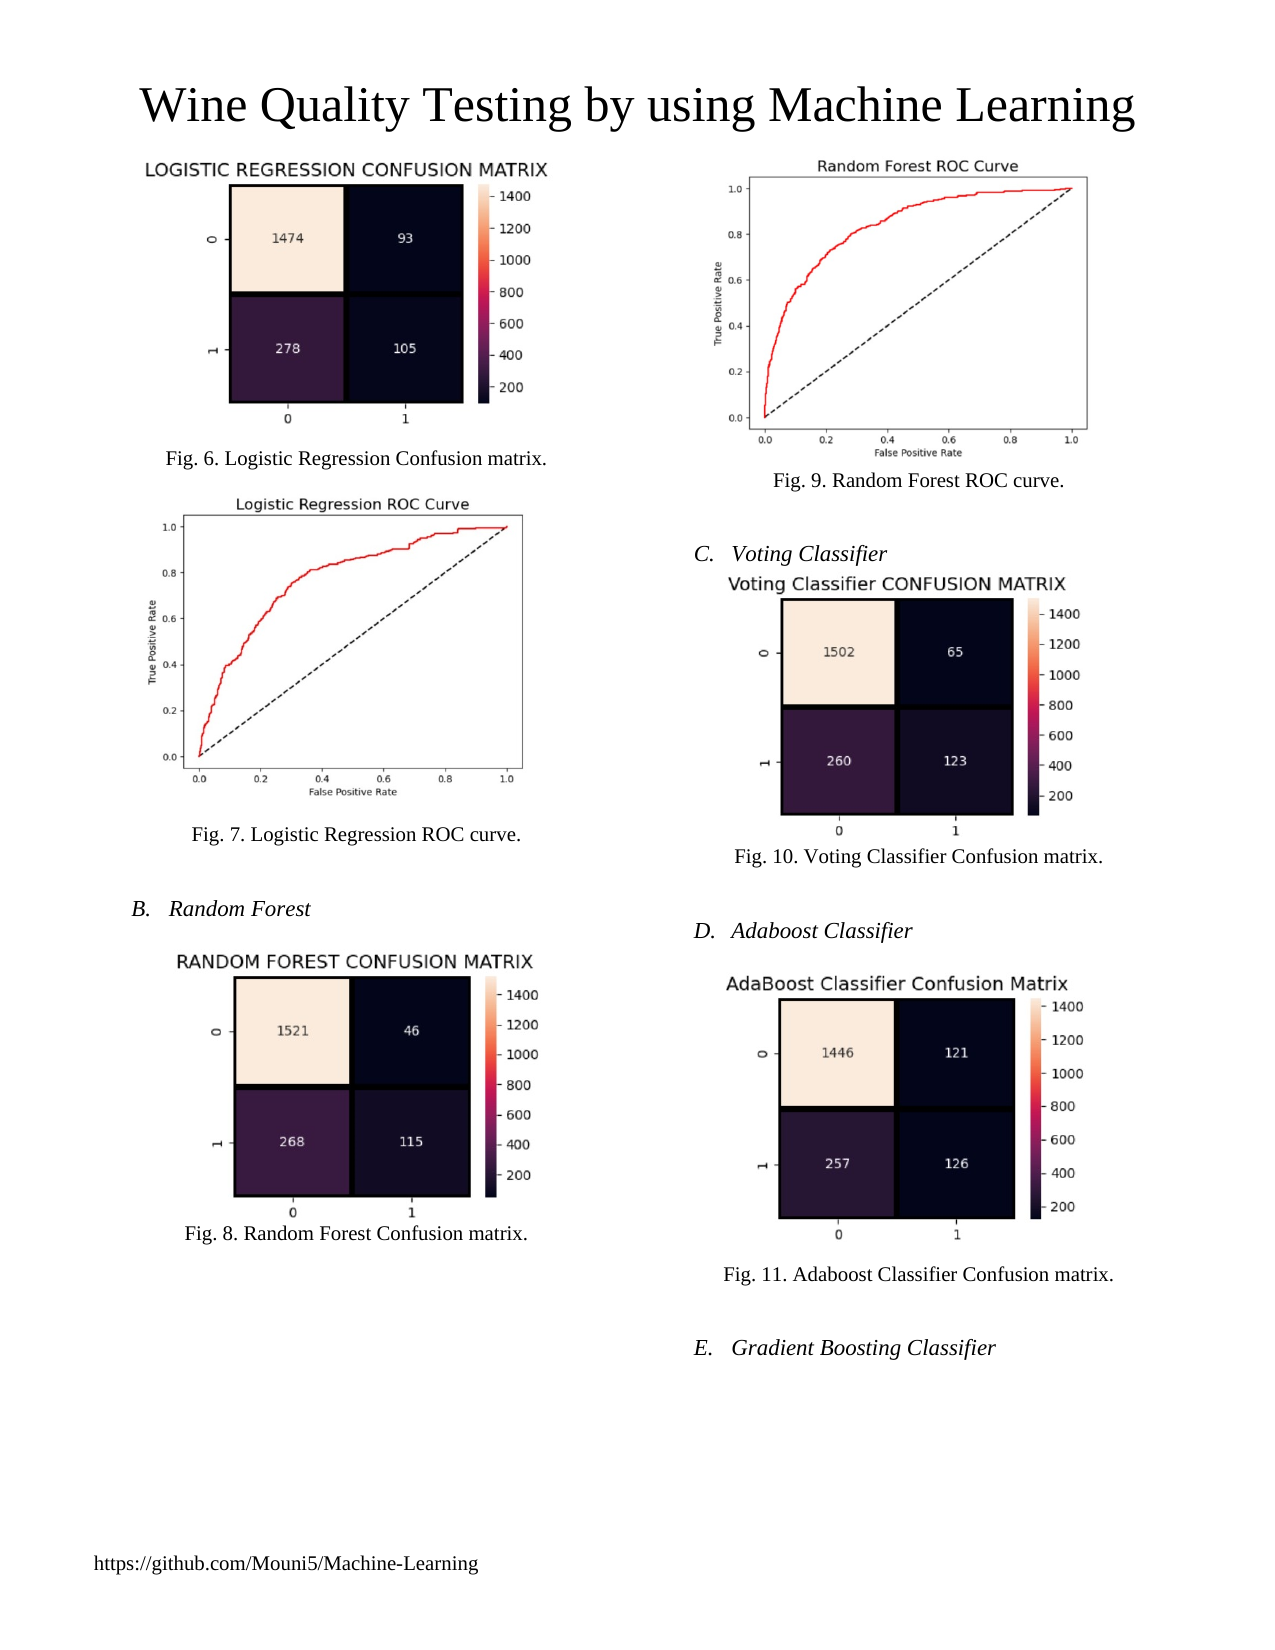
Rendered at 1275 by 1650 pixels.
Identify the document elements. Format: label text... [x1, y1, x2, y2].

text Fig. 11. Adaboost Classifier Confusion matrix. [656, 1262, 1181, 1286]
text Fig. 6. Logistic Regression Confusion matrix. [94, 445, 619, 469]
picture [703, 156, 1134, 468]
picture [128, 156, 585, 446]
list Gradient Boosting Classifier [694, 1334, 1181, 1360]
picture [143, 493, 569, 799]
list Random Forest [131, 894, 619, 921]
list Adaboost Classifier [694, 917, 1181, 943]
picture [707, 967, 1131, 1262]
picture [168, 947, 593, 1221]
picture [710, 566, 1127, 845]
list Voting Classifier [694, 540, 1181, 566]
text Fig. 9. Random Forest ROC curve. [656, 467, 1181, 492]
text Fig. 8. Random Forest Confusion matrix. [94, 1221, 619, 1244]
text Fig. 7. Logistic Regression ROC curve. [94, 822, 619, 846]
text Fig. 10. Voting Classifier Confusion matrix. [656, 844, 1181, 868]
